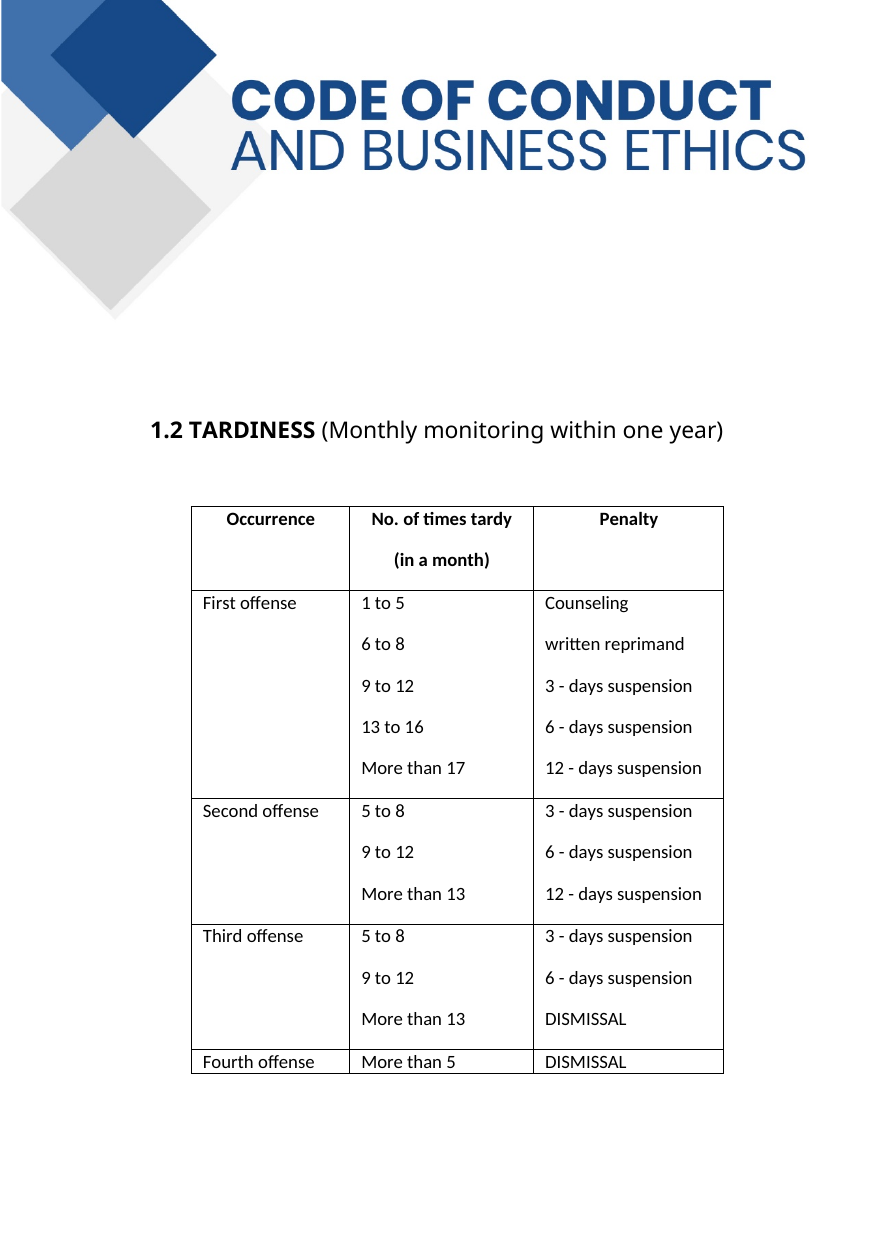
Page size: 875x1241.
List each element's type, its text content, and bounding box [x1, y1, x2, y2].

table_header Occurrence [192, 507, 349, 590]
table_cell 5 to 8 9 to 12 More than 13 [350, 799, 533, 923]
table_header No. of times tardy (in a month) [350, 507, 533, 590]
table_cell DISMISSAL [534, 1050, 723, 1073]
table_cell Third offense [192, 925, 349, 1049]
table_cell 1 to 5 6 to 8 9 to 12 13 to 16 More than 17 [350, 591, 533, 798]
table_cell More than 5 [350, 1050, 533, 1073]
table_cell 3 - days suspension 6 - days suspension DISMISSAL [534, 925, 723, 1049]
table_cell Fourth offense [192, 1050, 349, 1073]
picture [1, 0, 874, 1239]
table_cell 5 to 8 9 to 12 More than 13 [350, 925, 533, 1049]
table_cell 3 - days suspension 6 - days suspension 12 - days suspension [534, 799, 723, 923]
table_cell Second offense [192, 799, 349, 923]
text 1.2 TARDINESS (Monthly monitoring within one year) [150, 414, 724, 445]
table_header Penalty [534, 507, 723, 590]
table_cell Counseling written reprimand 3 - days suspension 6 - days suspension 12 - days suspension [534, 591, 723, 798]
table_cell First offense [192, 591, 349, 798]
